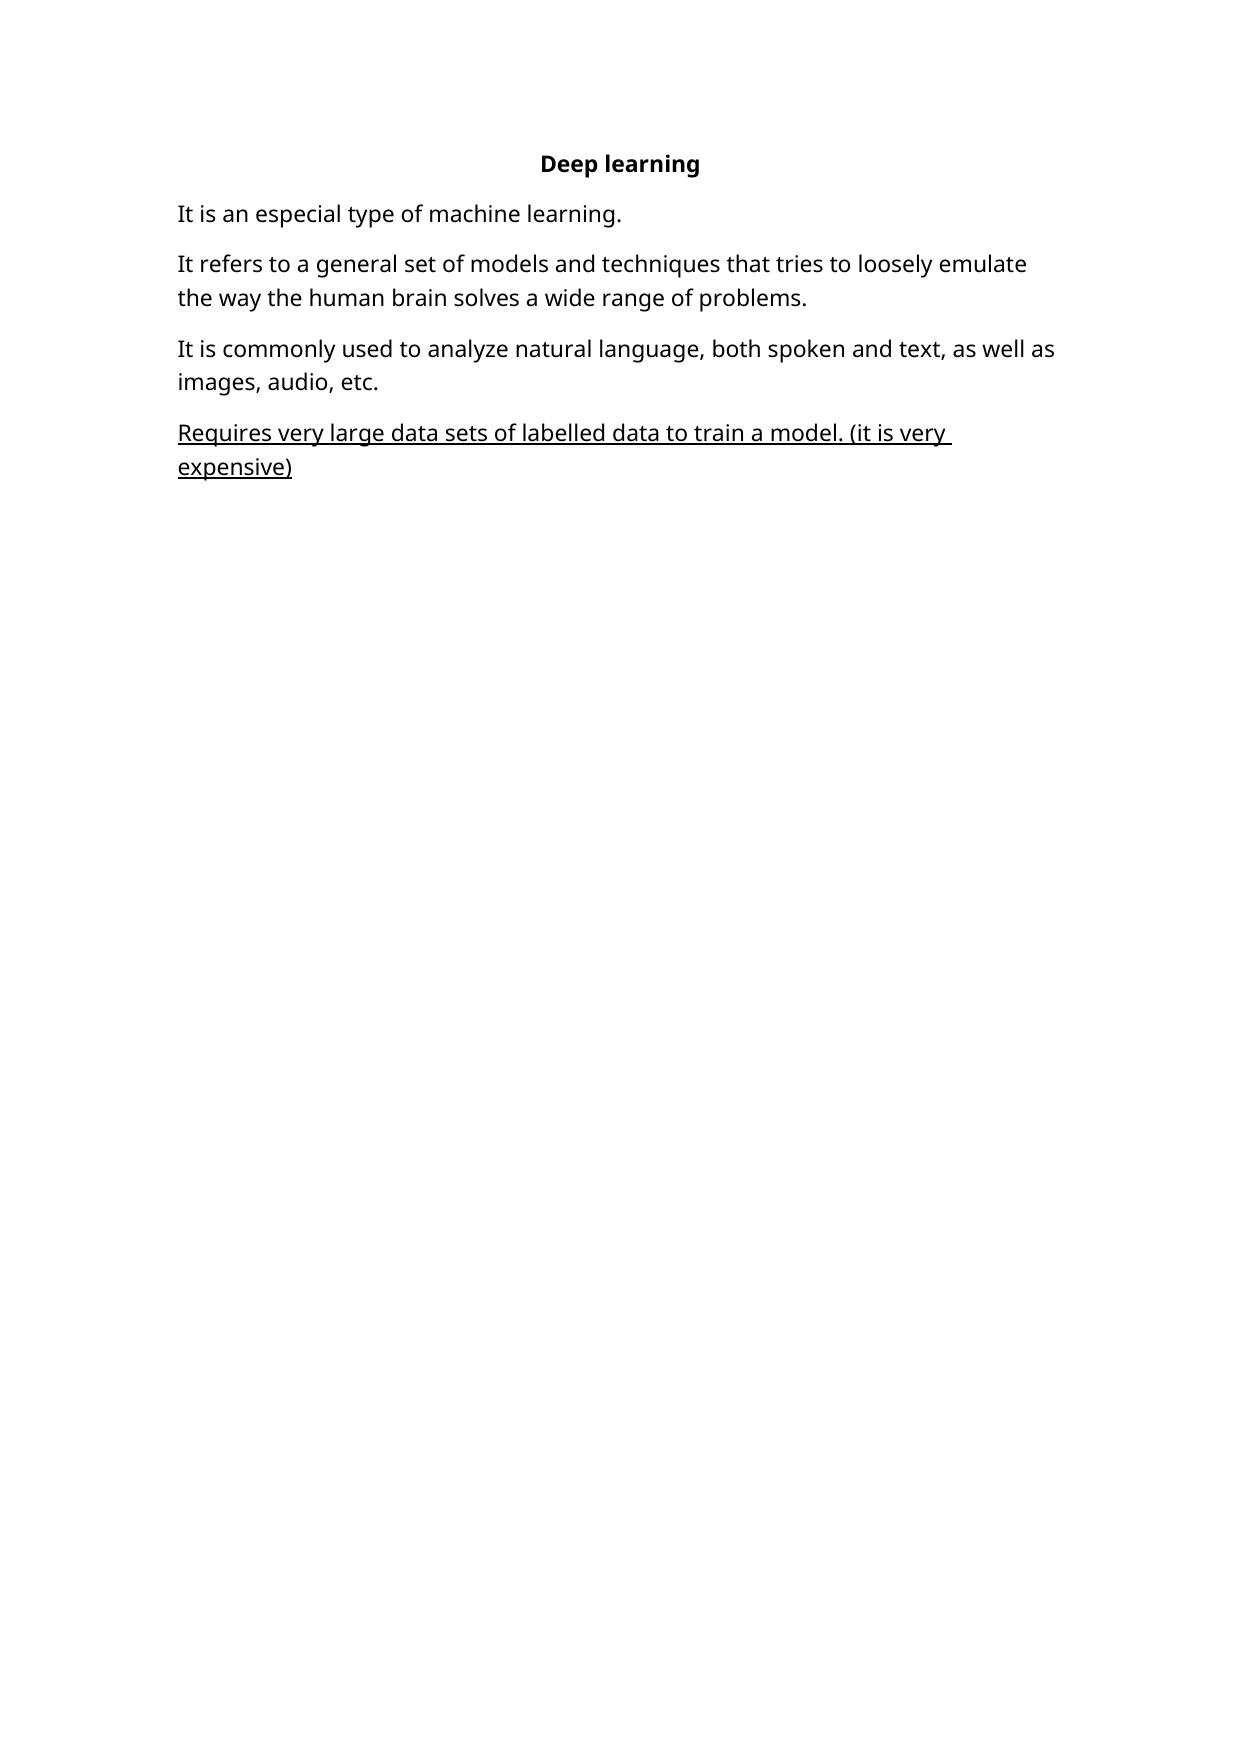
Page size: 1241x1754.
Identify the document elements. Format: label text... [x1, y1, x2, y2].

text It refers to a general set of models and techniques that tries to loosely emulate the way the human brain solves a wide range of problems. [177, 248, 1063, 313]
text It is an especial type of machine learning. [177, 198, 1063, 229]
text It is commonly used to analyze natural language, both spoken and text, as well as images, audio, etc. [177, 333, 1063, 398]
text Requires very large data sets of labelled data to train a model. (it is very expensive) [177, 417, 1063, 482]
text Deep learning [177, 148, 1063, 179]
